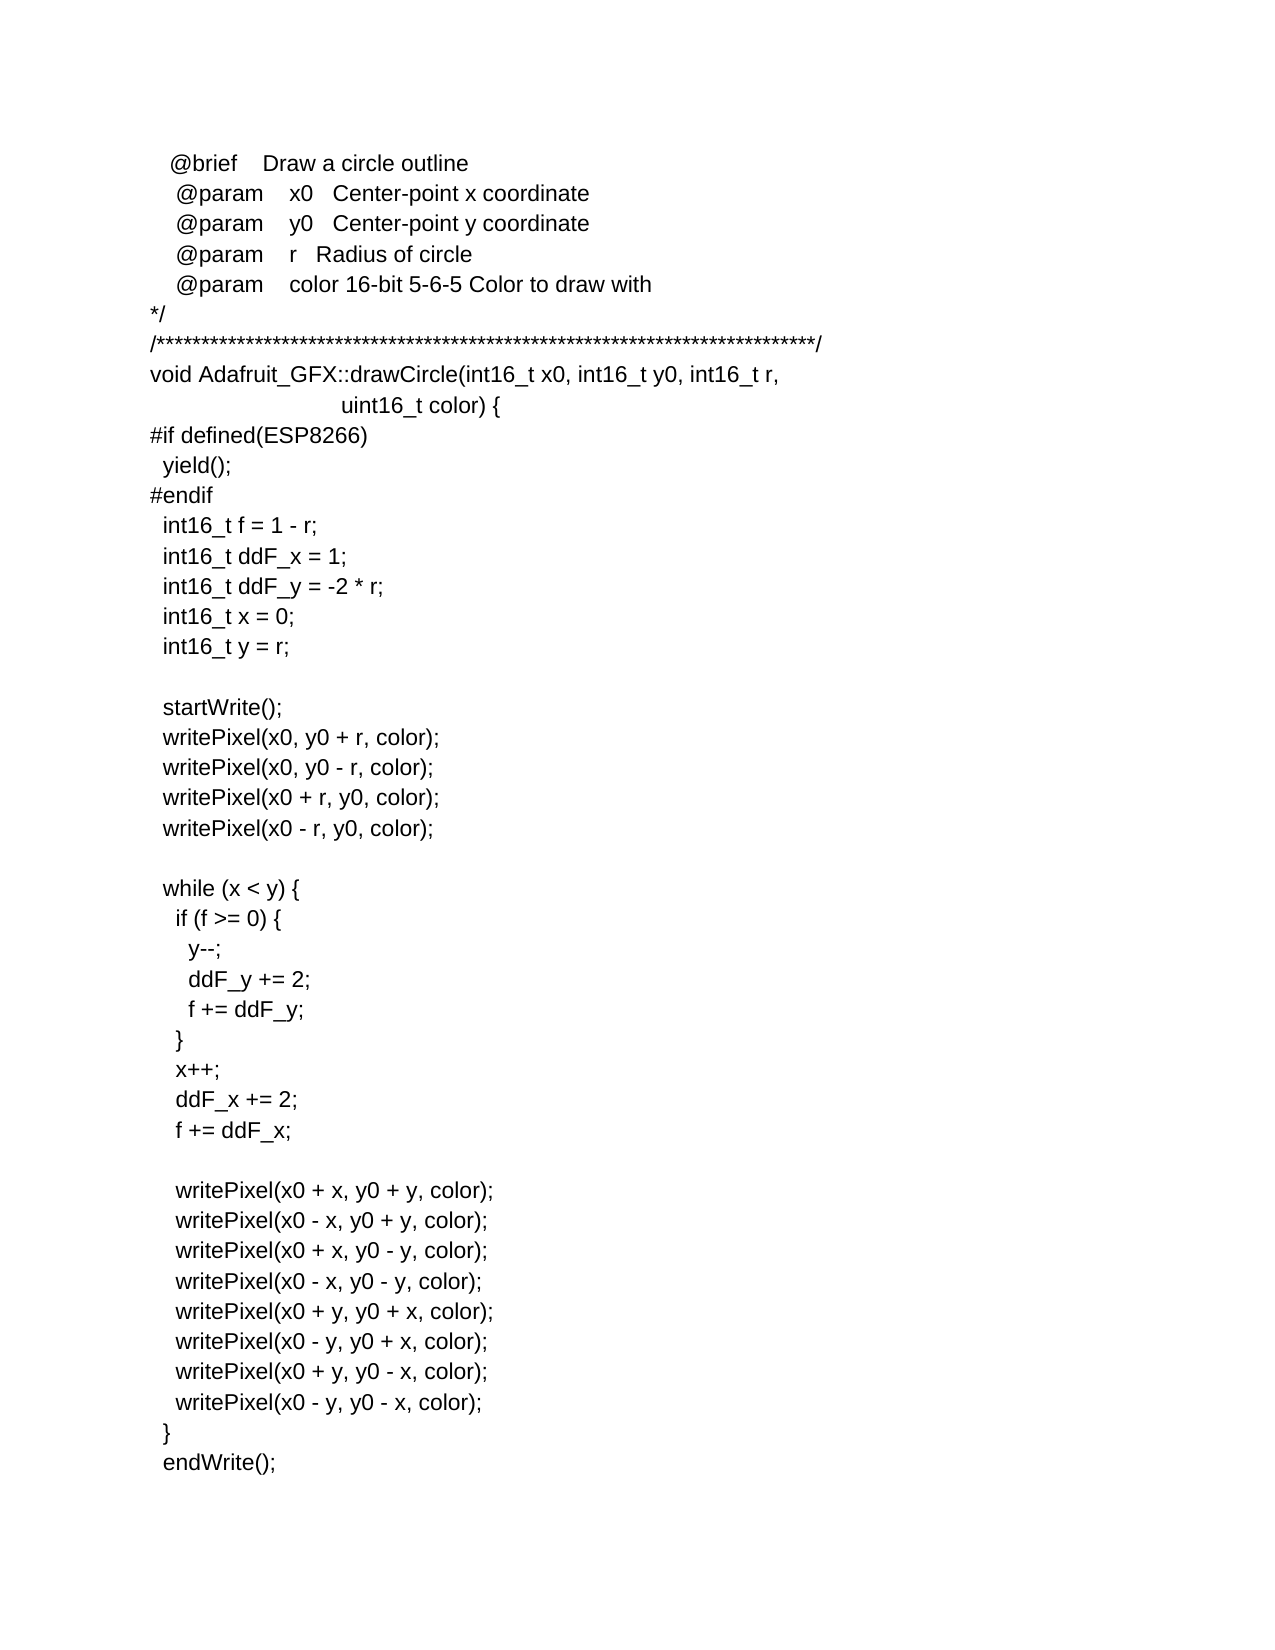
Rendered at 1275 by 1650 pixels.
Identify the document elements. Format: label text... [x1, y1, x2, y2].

text x++; [150, 1056, 1125, 1083]
text writePixel(x0 - r, y0, color); [150, 814, 1125, 841]
text @param color 16-bit 5-6-5 Color to draw with [150, 271, 1125, 297]
text int16_t x = 0; [150, 603, 1125, 629]
text if (f >= 0) { [150, 905, 1125, 932]
text @brief Draw a circle outline [150, 150, 1125, 176]
text @param r Radius of circle [150, 241, 1125, 267]
text writePixel(x0 - x, y0 + y, color); [150, 1207, 1125, 1234]
text } [150, 1026, 1125, 1052]
text #endif [150, 482, 1125, 509]
text writePixel(x0, y0 - r, color); [150, 754, 1125, 781]
text f += ddF_y; [150, 996, 1125, 1022]
text #if defined(ESP8266) [150, 422, 1125, 448]
text void Adafruit_GFX::drawCircle(int16_t x0, int16_t y0, int16_t r, [150, 361, 1125, 388]
text writePixel(x0 + y, y0 + x, color); [150, 1298, 1125, 1324]
text writePixel(x0 + x, y0 + y, color); [150, 1177, 1125, 1203]
text @param y0 Center-point y coordinate [150, 210, 1125, 237]
text /**************************************************************************/ [150, 331, 1125, 358]
text writePixel(x0 + x, y0 - y, color); [150, 1237, 1125, 1264]
text writePixel(x0 - x, y0 - y, color); [150, 1268, 1125, 1294]
text endWrite(); [150, 1449, 1125, 1475]
text ddF_x += 2; [150, 1086, 1125, 1113]
text writePixel(x0 + y, y0 - x, color); [150, 1358, 1125, 1385]
text uint16_t color) { [150, 392, 1125, 418]
text */ [150, 301, 1125, 327]
text writePixel(x0 - y, y0 + x, color); [150, 1328, 1125, 1354]
text while (x < y) { [150, 875, 1125, 901]
text int16_t f = 1 - r; [150, 512, 1125, 539]
text ddF_y += 2; [150, 966, 1125, 992]
text int16_t y = r; [150, 633, 1125, 660]
text yield(); [150, 452, 1125, 478]
text y--; [150, 935, 1125, 962]
text startWrite(); [150, 694, 1125, 720]
text f += ddF_x; [150, 1117, 1125, 1143]
text int16_t ddF_x = 1; [150, 543, 1125, 569]
text int16_t ddF_y = -2 * r; [150, 573, 1125, 599]
text @param x0 Center-point x coordinate [150, 180, 1125, 207]
text } [150, 1419, 1125, 1445]
text writePixel(x0, y0 + r, color); [150, 724, 1125, 750]
text writePixel(x0 - y, y0 - x, color); [150, 1388, 1125, 1415]
text writePixel(x0 + r, y0, color); [150, 784, 1125, 811]
